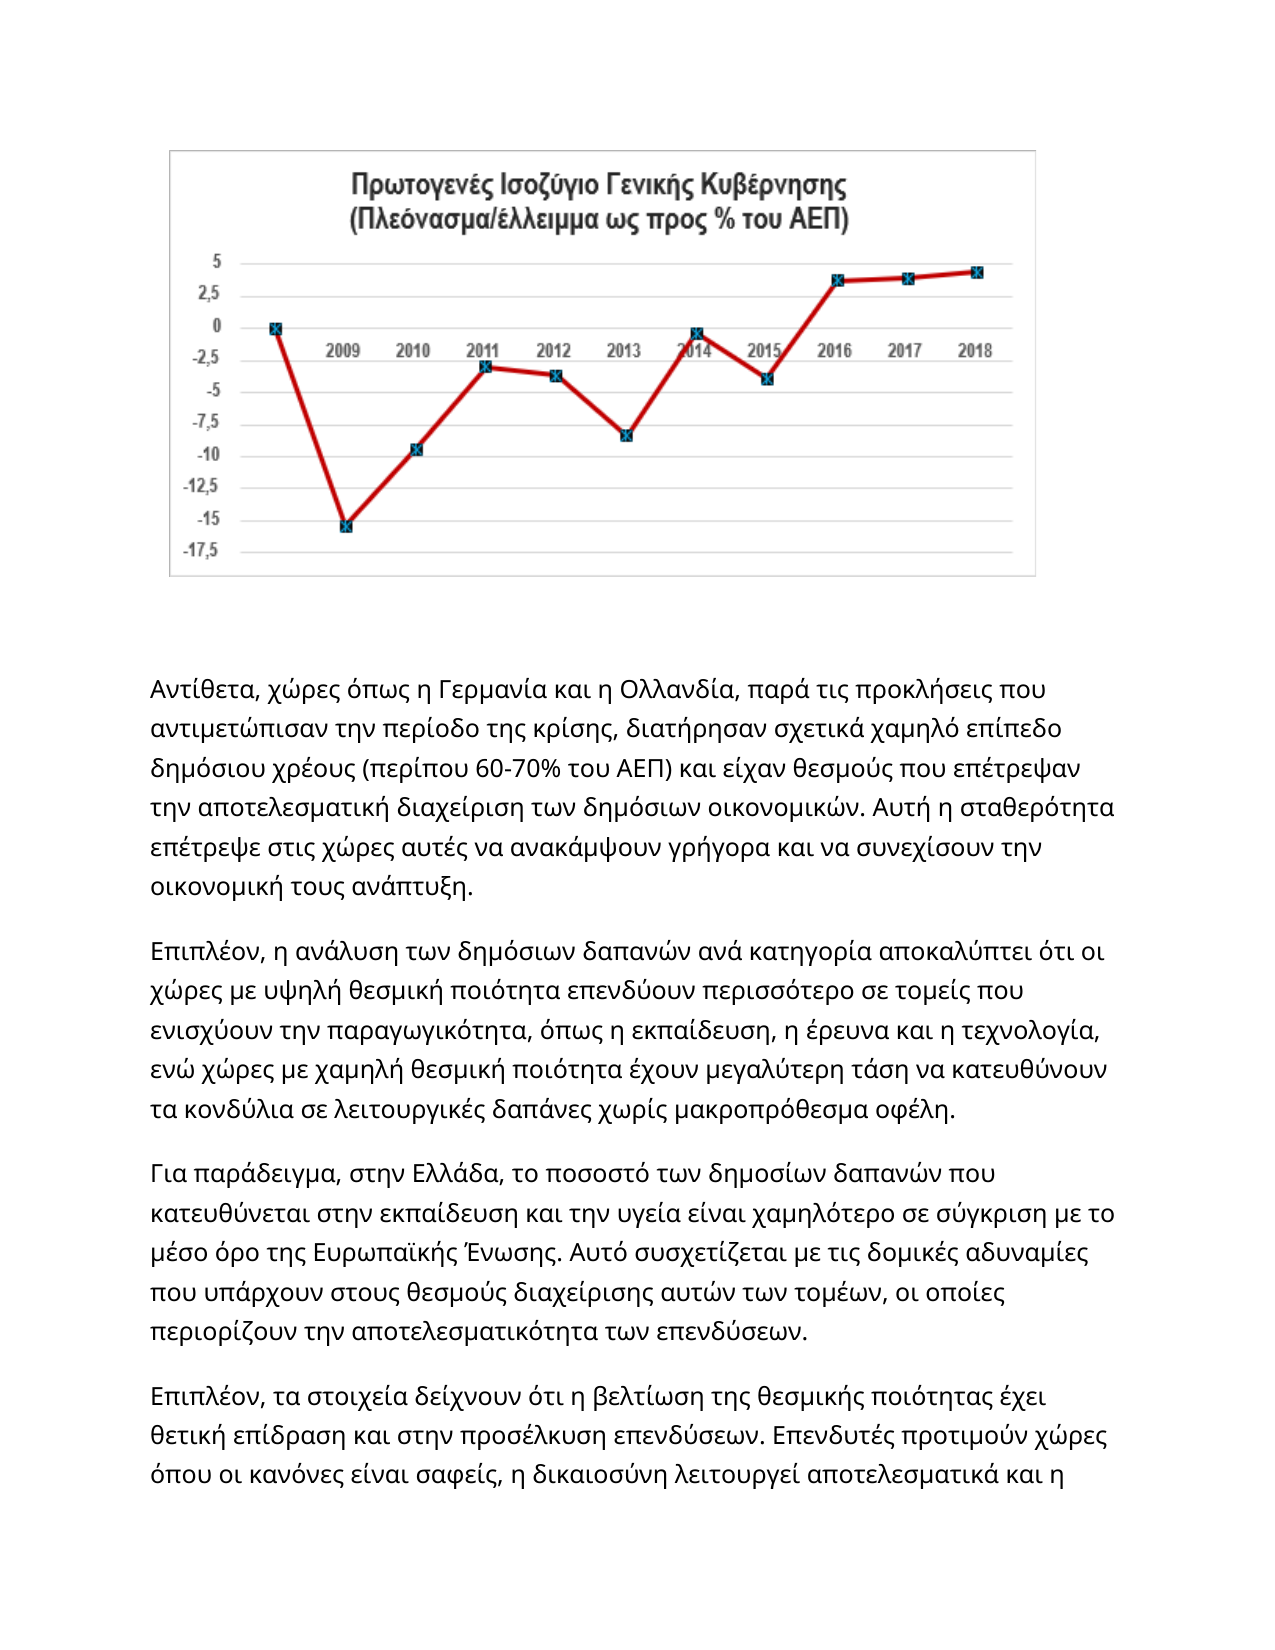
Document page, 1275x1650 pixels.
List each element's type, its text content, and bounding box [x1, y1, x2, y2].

text Αντίθετα, χώρες όπως η Γερμανία και η Ολλανδία, παρά τις προκλήσεις που αντιμετώπισαν την περίοδο της κρίσης, διατήρησαν σχετικά χαμηλό επίπεδο δημόσιου χρέους (περίπου 60-70% του ΑΕΠ) και είχαν θεσμούς που επέτρεψαν την αποτελεσματική διαχείριση των δημόσιων οικονομικών. Αυτή η σταθερότητα επέτρεψε στις χώρες αυτές να ανακάμψουν γρήγορα και να συνεχίσουν την οικονομική τους ανάπτυξη. [150, 671, 1125, 903]
text Επιπλέον, η ανάλυση των δημόσιων δαπανών ανά κατηγορία αποκαλύπτει ότι οι χώρες με υψηλή θεσμική ποιότητα επενδύουν περισσότερο σε τομείς που ενισχύουν την παραγωγικότητα, όπως η εκπαίδευση, η έρευνα και η τεχνολογία, ενώ χώρες με χαμηλή θεσμική ποιότητα έχουν μεγαλύτερη τάση να κατευθύνουν τα κονδύλια σε λειτουργικές δαπάνες χωρίς μακροπρόθεσμα οφέλη. [150, 933, 1125, 1125]
text Για παράδειγμα, στην Ελλάδα, το ποσοστό των δημοσίων δαπανών που κατευθύνεται στην εκπαίδευση και την υγεία είναι χαμηλότερο σε σύγκριση με το μέσο όρο της Ευρωπαϊκής Ένωσης. Αυτό συσχετίζεται με τις δομικές αδυναμίες που υπάρχουν στους θεσμούς διαχείρισης αυτών των τομέων, οι οποίες περιορίζουν την αποτελεσματικότητα των επενδύσεων. [150, 1156, 1125, 1348]
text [150, 1378, 1125, 1491]
